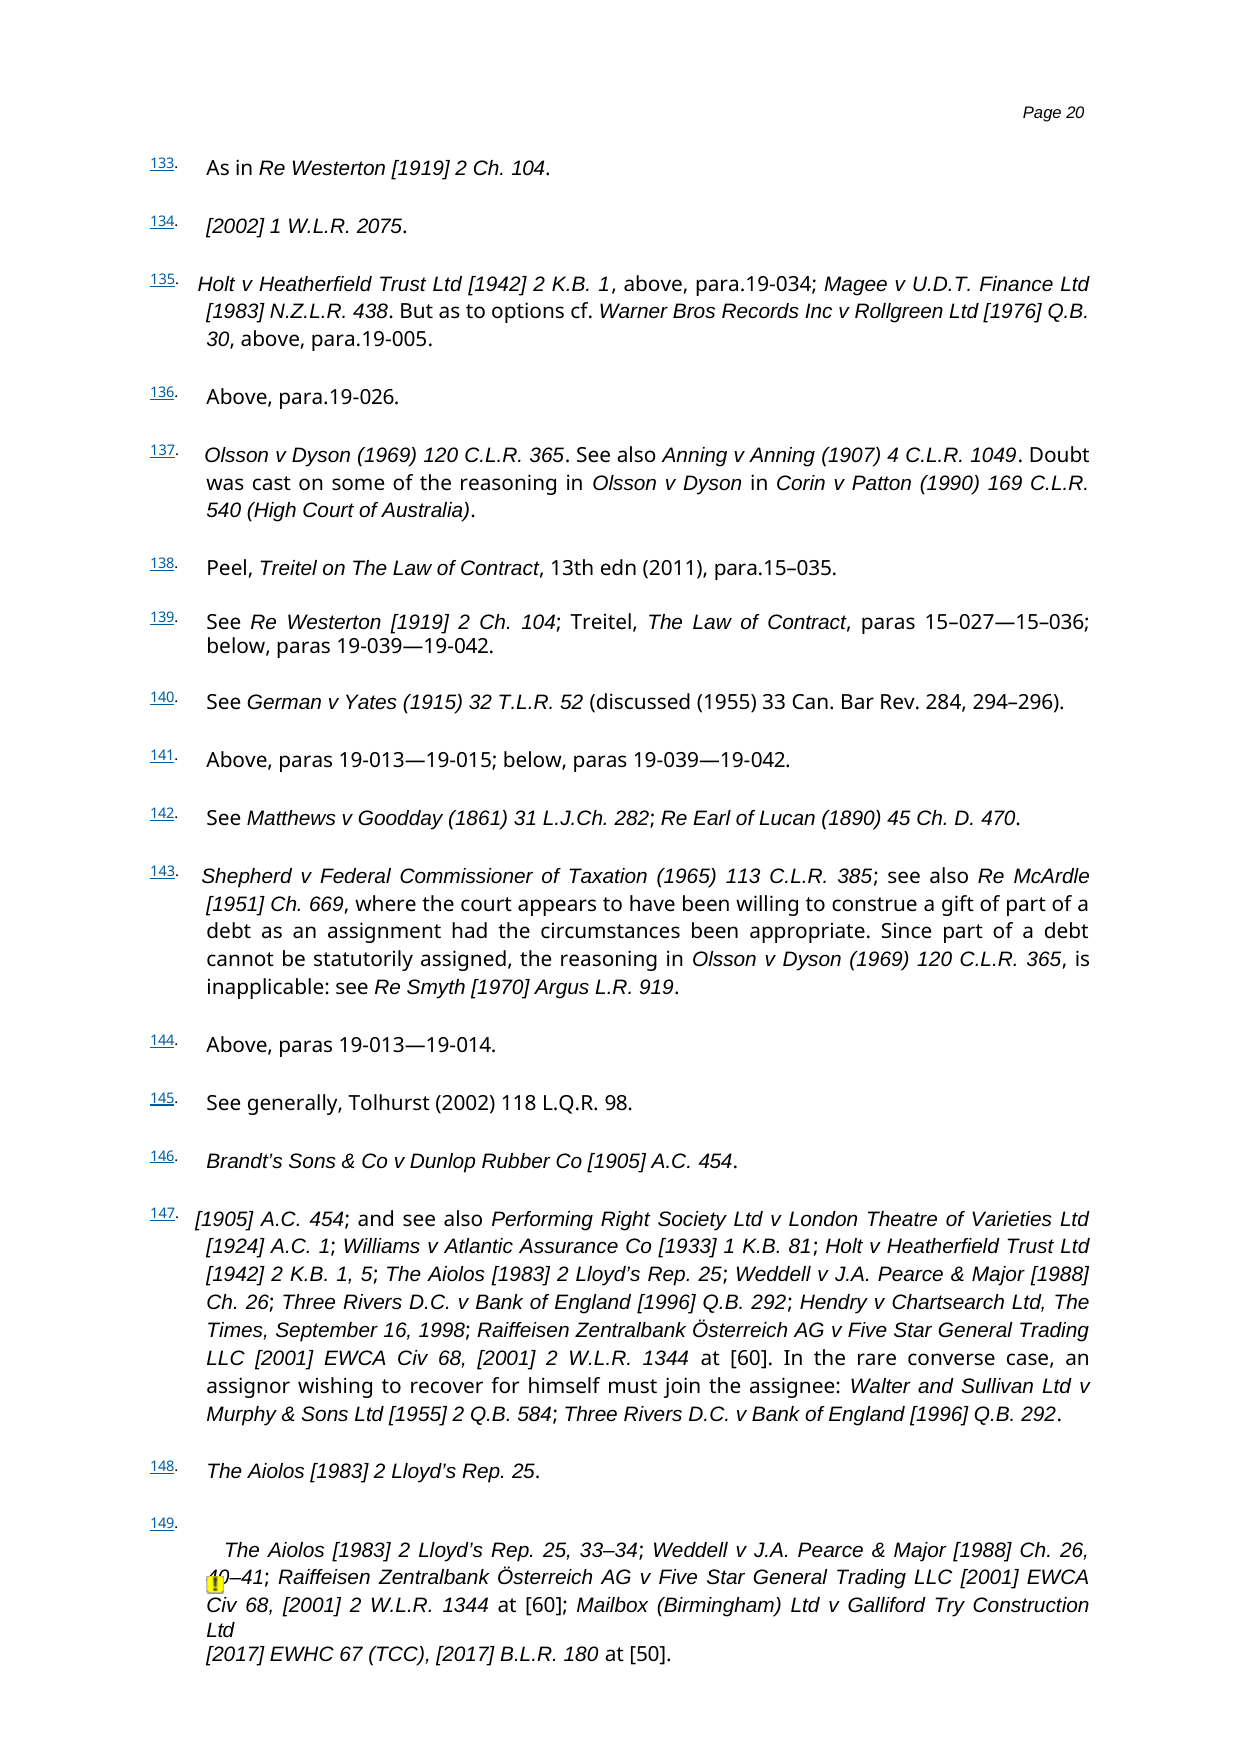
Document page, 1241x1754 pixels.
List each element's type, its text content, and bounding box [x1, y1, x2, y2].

text 144. Above, paras 19-013—19-014. [150, 1030, 1107, 1059]
text below, paras 19-039—19-042. [206, 634, 1107, 658]
text 137. Olsson v Dyson (1969) 120 C.L.R. 365. See also Anning v Anning (1907) 4 C.L.R. 1049. Doubt was cast on some of the reasoning in Olsson v Dyson in Corin v Patton (1990) 169 C.L.R. 540 (High Court of Australia). [150, 440, 1090, 524]
text 148. The Aiolos [1983] 2 Lloyd’s Rep. 25. [150, 1456, 1107, 1485]
text 142. See Matthews v Goodday (1861) 31 L.J.Ch. 282; Re Earl of Lucan (1890) 45 Ch. D. 470. [150, 803, 1107, 832]
text 149. [150, 1513, 183, 1533]
text 143. Shepherd v Federal Commissioner of Taxation (1965) 113 C.L.R. 385; see also Re McArdle [1951] Ch. 669, where the court appears to have been willing to construe a gift of part of a debt as an assignment had the circumstances been appropriate. Since part of a debt cannot be statutorily assigned, the reasoning in Olsson v Dyson (1969) 120 C.L.R. 365, is inapplicable: see Re Smyth [1970] Argus L.R. 919. [150, 861, 1090, 1001]
picture [206, 1576, 224, 1594]
text 141. Above, paras 19-013—19-015; below, paras 19-039—19-042. [150, 745, 1107, 774]
text 138. Peel, Treitel on The Law of Contract, 13th edn (2011), para.15–035. [150, 553, 1107, 582]
text 146. Brandt’s Sons & Co v Dunlop Rubber Co [1905] A.C. 454. [150, 1145, 1107, 1174]
text 145. See generally, Tolhurst (2002) 118 L.Q.R. 98. [150, 1088, 1107, 1116]
text 135. Holt v Heatherfield Trust Ltd [1942] 2 K.B. 1, above, para.19-034; Magee v U.D.T. Finance Ltd [1983] N.Z.L.R. 438. But as to options cf. Warner Bros Records Inc v Rollgreen Ltd [1976] Q.B. 30, above, para.19-005. [150, 269, 1090, 353]
text [2017] EWHC 67 (TCC), [2017] B.L.R. 180 at [50]. [206, 1642, 1107, 1666]
text 133. As in Re Westerton [1919] 2 Ch. 104. [150, 153, 1107, 182]
text 140. See German v Yates (1915) 32 T.L.R. 52 (discussed (1955) 33 Can. Bar Rev. 284, 294–296). [150, 687, 1107, 716]
text 136. Above, para.19-026. [150, 382, 1107, 411]
text 139. See Re Westerton [1919] 2 Ch. 104; Treitel, The Law of Contract, paras 15–027—15–036; [150, 611, 1107, 634]
text 147. [1905] A.C. 454; and see also Performing Right Society Ltd v London Theatre of Varieties Ltd [1924] A.C. 1; Williams v Atlantic Assurance Co [1933] 1 K.B. 81; Holt v Heatherfield Trust Ltd [1942] 2 K.B. 1, 5; The Aiolos [1983] 2 Lloyd’s Rep. 25; Weddell v J.A. Pearce & Major [1988] Ch. 26; Three Rivers D.C. v Bank of England [1996] Q.B. 292; Hendry v Chartsearch Ltd, The Times, September 16, 1998; Raiffeisen Zentralbank Österreich AG v Five Star General Trading LLC [2001] EWCA Civ 68, [2001] 2 W.L.R. 1344 at [60]. In the rare converse case, an assignor wishing to recover for himself must join the assignee: Walter and Sullivan Ltd v Murphy & Sons Ltd [1955] 2 Q.B. 584; Three Rivers D.C. v Bank of England [1996] Q.B. 292. [150, 1204, 1090, 1427]
text 134. [2002] 1 W.L.R. 2075. [150, 211, 1107, 239]
text The Aiolos [1983] 2 Lloyd’s Rep. 25, 33–34; Weddell v J.A. Pearce & Major [1988] Ch. 26, 40–41; Raiffeisen Zentralbank Österreich AG v Five Star General Trading LLC [2001] EWCA Civ 68, [2001] 2 W.L.R. 1344 at [60]; Mailbox (Birmingham) Ltd v Galliford Try Construction Ltd [206, 1535, 1090, 1642]
